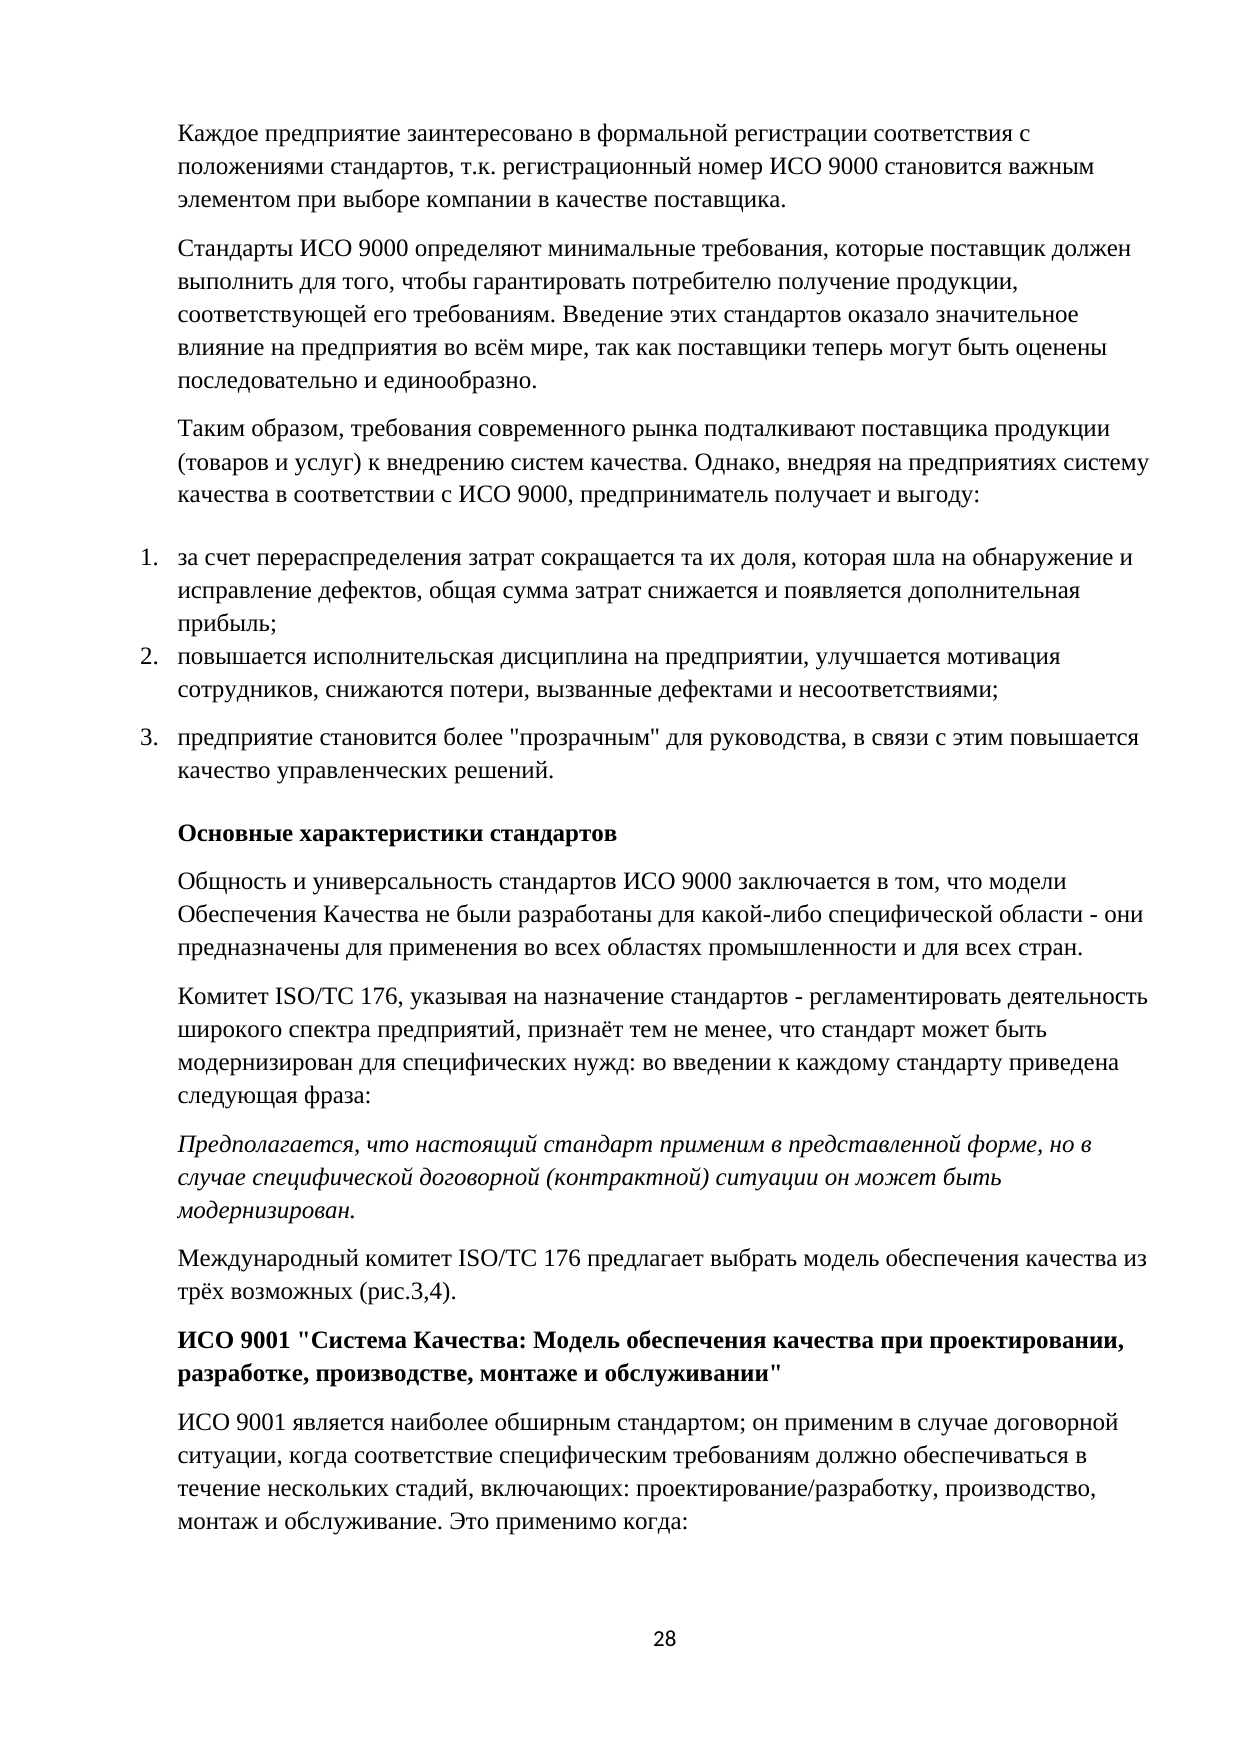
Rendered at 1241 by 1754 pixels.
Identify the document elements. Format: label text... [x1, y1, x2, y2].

text Общность и универсальность стандартов ИСО 9000 заключается в том, что модели Обеспечения Качества не были разработаны для какой-либо специфической области - они предназначены для применения во всех областях промышленности и для всех стран. [177, 866, 1152, 961]
text Стандарты ИСО 9000 определяют минимальные требования, которые поставщик должен выполнить для того, чтобы гарантировать потребителю получение продукции, соответствующей его требованиям. Введение этих стандартов оказало значительное влияние на предприятия во всём мире, так как поставщики теперь могут быть оценены последовательно и единообразно. [177, 233, 1152, 394]
list за счет перераспределения затрат сокращается та их доля, которая шла на обнаружение и исправление дефектов, общая сумма затрат снижается и появляется дополнительная прибыль; [140, 542, 1152, 637]
text Международный комитет ISO/TC 176 предлагает выбрать модель обеспечения качества из трёх возможных (рис.3,4). [177, 1243, 1152, 1305]
text Основные характеристики стандартов [177, 818, 1152, 846]
text Комитет ISO/TC 176, указывая на назначение стандартов - регламентировать деятельность широкого спектра предприятий, признаёт тем не менее, что стандарт может быть модернизирован для специфических нужд: во введении к каждому стандарту приведена следующая фраза: [177, 981, 1152, 1109]
text Таким образом, требования современного рынка подталкивают поставщика продукции (товаров и услуг) к внедрению систем качества. Однако, внедряя на предприятиях систему качества в соответствии с ИСО 9000, предприниматель получает и выгоду: [177, 413, 1152, 508]
list повышается исполнительская дисциплина на предприятии, улучшается мотивация сотрудников, снижаются потери, вызванные дефектами и несоответствиями; [140, 641, 1152, 703]
list предприятие становится более "прозрачным" для руководства, в связи с этим повышается качество управленческих решений. [140, 722, 1152, 784]
text ИСО 9001 является наиболее обширным стандартом; он применим в случае договорной ситуации, когда соответствие специфическим требованиям должно обеспечиваться в течение нескольких стадий, включающих: проектирование/разработку, производство, монтаж и обслуживание. Это применимо когда: [177, 1407, 1152, 1534]
text Каждое предприятие заинтересовано в формальной регистрации соответствия с положениями стандартов, т.к. регистрационный номер ИСО 9000 становится важным элементом при выборе компании в качестве поставщика. [177, 118, 1152, 213]
text ИСО 9001 "Система Качества: Модель обеспечения качества при проектировании, разработке, производстве, монтаже и обслуживании" [177, 1325, 1152, 1387]
text Предполагается, что настоящий стандарт применим в представленной форме, но в случае специфической договорной (контрактной) ситуации он может быть модернизирован. [177, 1129, 1152, 1223]
